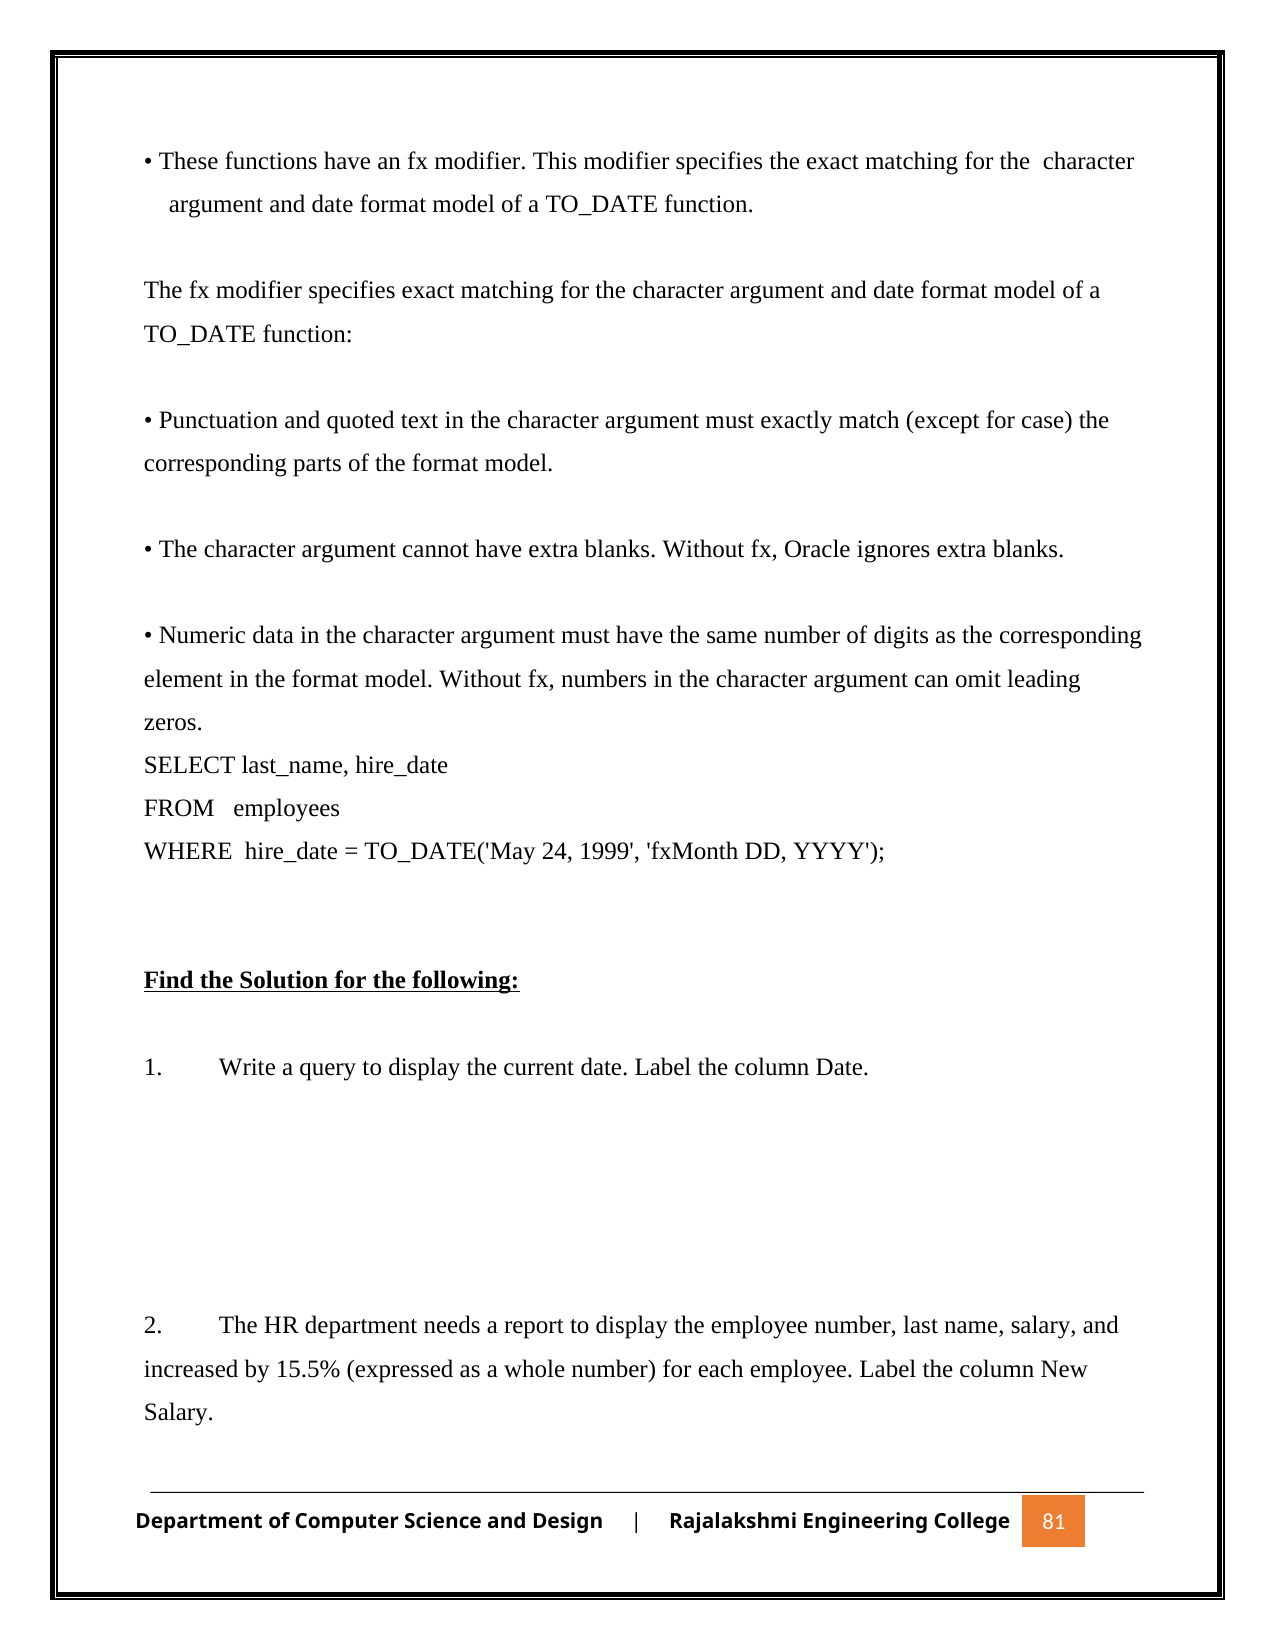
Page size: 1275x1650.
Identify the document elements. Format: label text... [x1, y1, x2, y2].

text FROM employees [143, 793, 1144, 822]
text • The character argument cannot have extra blanks. Without fx, Oracle ignores extra blanks. [143, 534, 1144, 563]
text The fx modifier specifies exact matching for the character argument and date format model of a TO_DATE function: [143, 276, 1144, 347]
list Write a query to display the current date. Label the column Date. [143, 1052, 1144, 1081]
text • These functions have an fx modifier. This modifier specifies the exact matching for the character [143, 146, 1144, 175]
text SELECT last_name, hire_date [143, 750, 1144, 779]
text argument and date format model of a TO_DATE function. [143, 189, 1144, 218]
text Find the Solution for the following: [143, 966, 1144, 994]
list The HR department needs a report to display the employee number, last name, salary, and increased by 15.5% (expressed as a whole number) for each employee. Label the column New Salary. [143, 1311, 1144, 1426]
text • Numeric data in the character argument must have the same number of digits as the corresponding element in the format model. Without fx, numbers in the character argument can omit leading zeros. [143, 621, 1144, 736]
text • Punctuation and quoted text in the character argument must exactly match (except for case) the corresponding parts of the format model. [143, 405, 1144, 477]
text WHERE hire_date = TO_DATE('May 24, 1999', 'fxMonth DD, YYYY'); [143, 836, 1144, 865]
